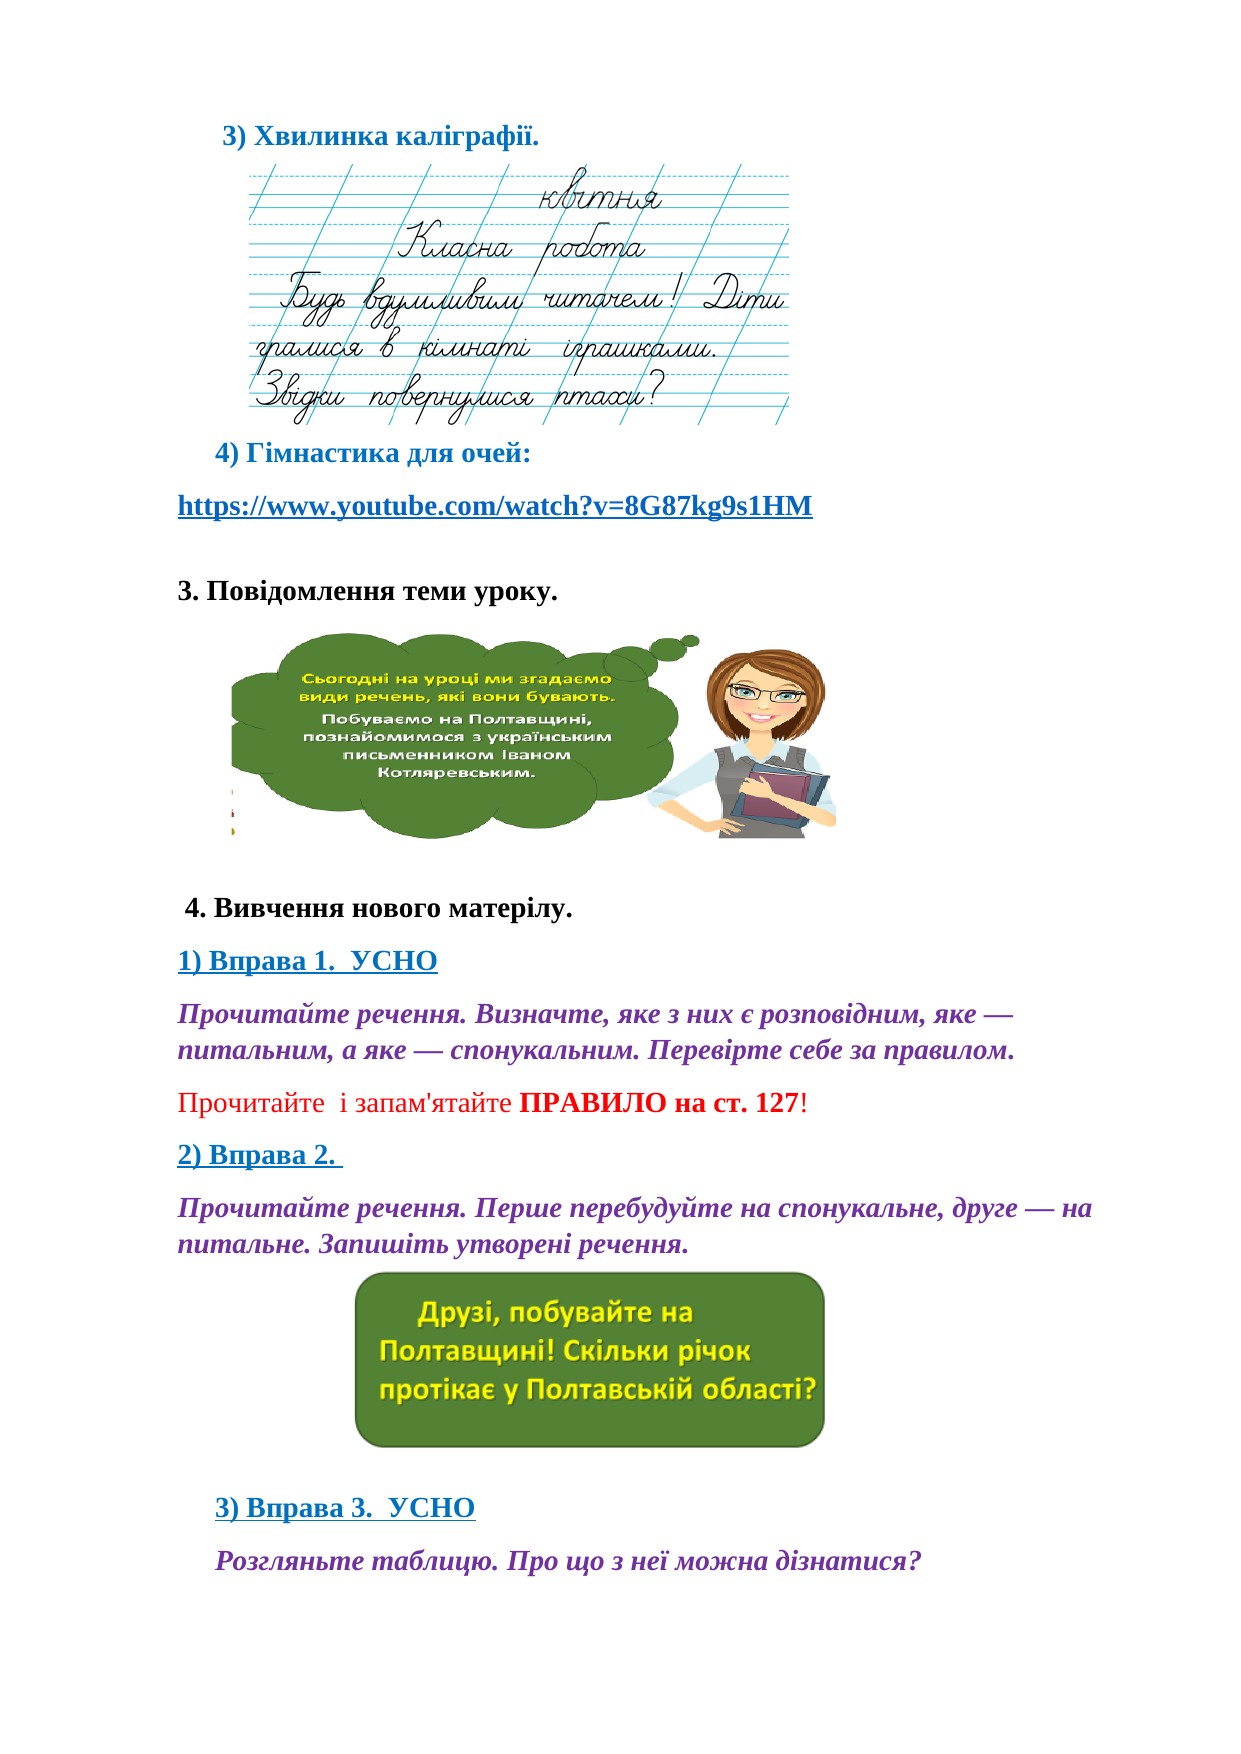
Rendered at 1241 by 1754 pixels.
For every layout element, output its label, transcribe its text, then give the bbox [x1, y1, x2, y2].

text 3) Вправа 3. УСНО [215, 1491, 1152, 1524]
text 3. Повідомлення теми уроку. [177, 573, 1152, 607]
text Прочитайте речення. Визначте, яке з них є розповідним, яке — питальним, а яке — спонукальним. Перевірте себе за правилом. [177, 996, 1152, 1065]
text 2) Вправа 2. [177, 1137, 1152, 1171]
picture [231, 631, 837, 840]
picture [353, 1270, 828, 1452]
picture [249, 164, 789, 425]
text https://www.youtube.com/watch?v=8G87kg9s1HM [177, 488, 1152, 521]
text 3) Хвилинка каліграфії. [215, 118, 1152, 152]
text Прочитайте речення. Перше перебудуйте на спонукальне, друге — на питальне. Запишіть утворені речення. [177, 1190, 1152, 1260]
text 1) Вправа 1. УСНО [177, 943, 1152, 976]
text Прочитайте і запам'ятайте ПРАВИЛО на ст. 127! [177, 1085, 1152, 1118]
text 4. Вивчення нового матерілу. [177, 890, 1152, 924]
text Розгляньте таблицю. Про що з неї можна дізнатися? [215, 1543, 1152, 1577]
text 4) Гімнастика для очей: [215, 435, 1152, 468]
